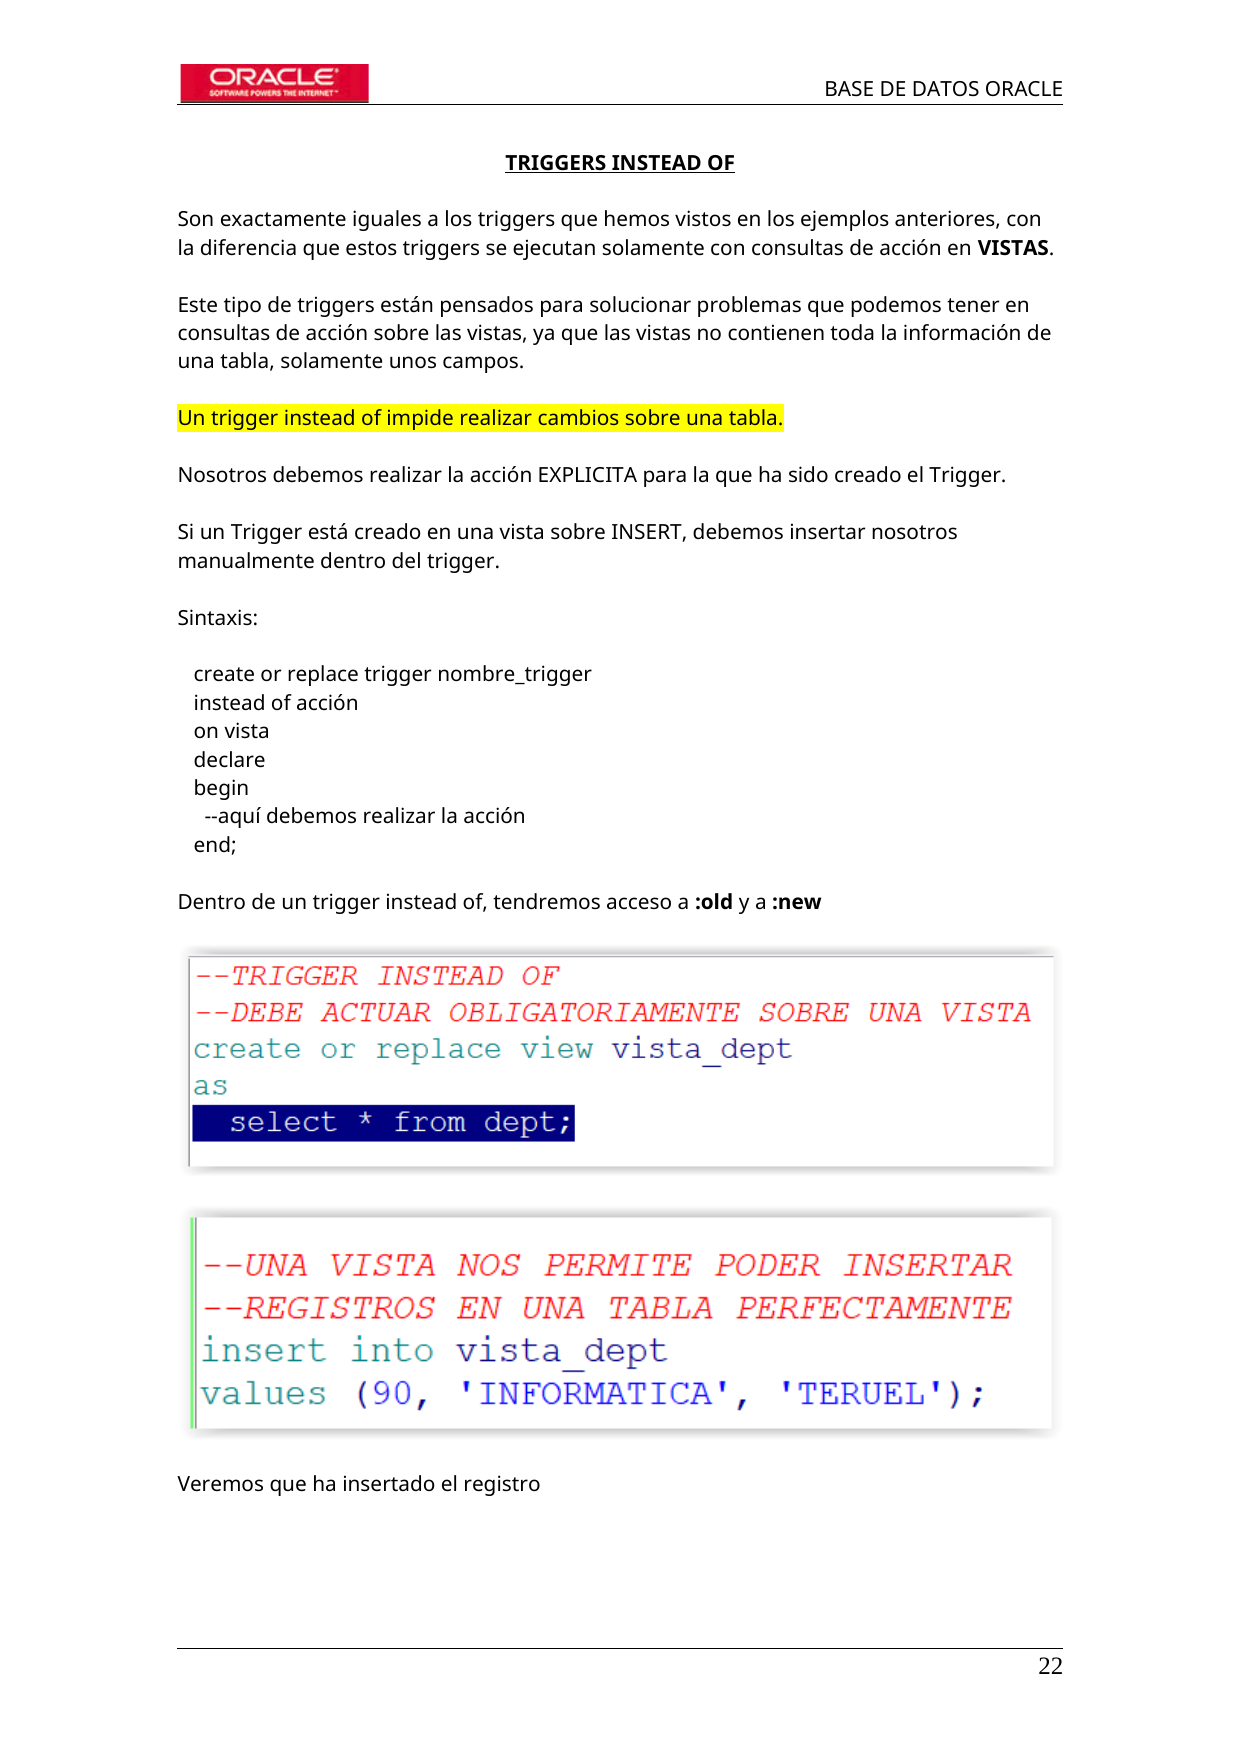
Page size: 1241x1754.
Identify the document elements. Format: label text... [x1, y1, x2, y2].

picture [177, 1204, 1063, 1441]
text Un trigger instead of impide realizar cambios sobre una tabla. [177, 403, 1063, 432]
text create or replace trigger nombre_trigger [177, 659, 1063, 688]
text Dentro de un trigger instead of, tendremos acceso a :old y a :new [177, 887, 1063, 915]
text begin [177, 773, 1063, 802]
text declare [177, 745, 1063, 773]
text Este tipo de triggers están pensados para solucionar problemas que podemos tener en consultas de acción sobre las vistas, ya que las vistas no contienen toda la información de una tabla, solamente unos campos. [177, 290, 1063, 375]
text Son exactamente iguales a los triggers que hemos vistos en los ejemplos anteriores, con la diferencia que estos triggers se ejecutan solamente con consultas de acción en VISTAS. [177, 204, 1063, 261]
text TRIGGERS INSTEAD OF [177, 148, 1063, 176]
text end; [177, 830, 1063, 858]
text Si un Trigger está creado en una vista sobre INSERT, debemos insertar nosotros manualmente dentro del trigger. [177, 517, 1063, 574]
text Sintaxis: [177, 603, 1063, 631]
text on vista [177, 716, 1063, 745]
picture [177, 943, 1063, 1177]
text Veremos que ha insertado el registro [177, 1469, 1063, 1498]
text instead of acción [177, 688, 1063, 716]
text --aquí debemos realizar la acción [177, 802, 1063, 830]
text Nosotros debemos realizar la acción EXPLICITA para la que ha sido creado el Trigger. [177, 460, 1063, 489]
picture [180, 64, 369, 103]
